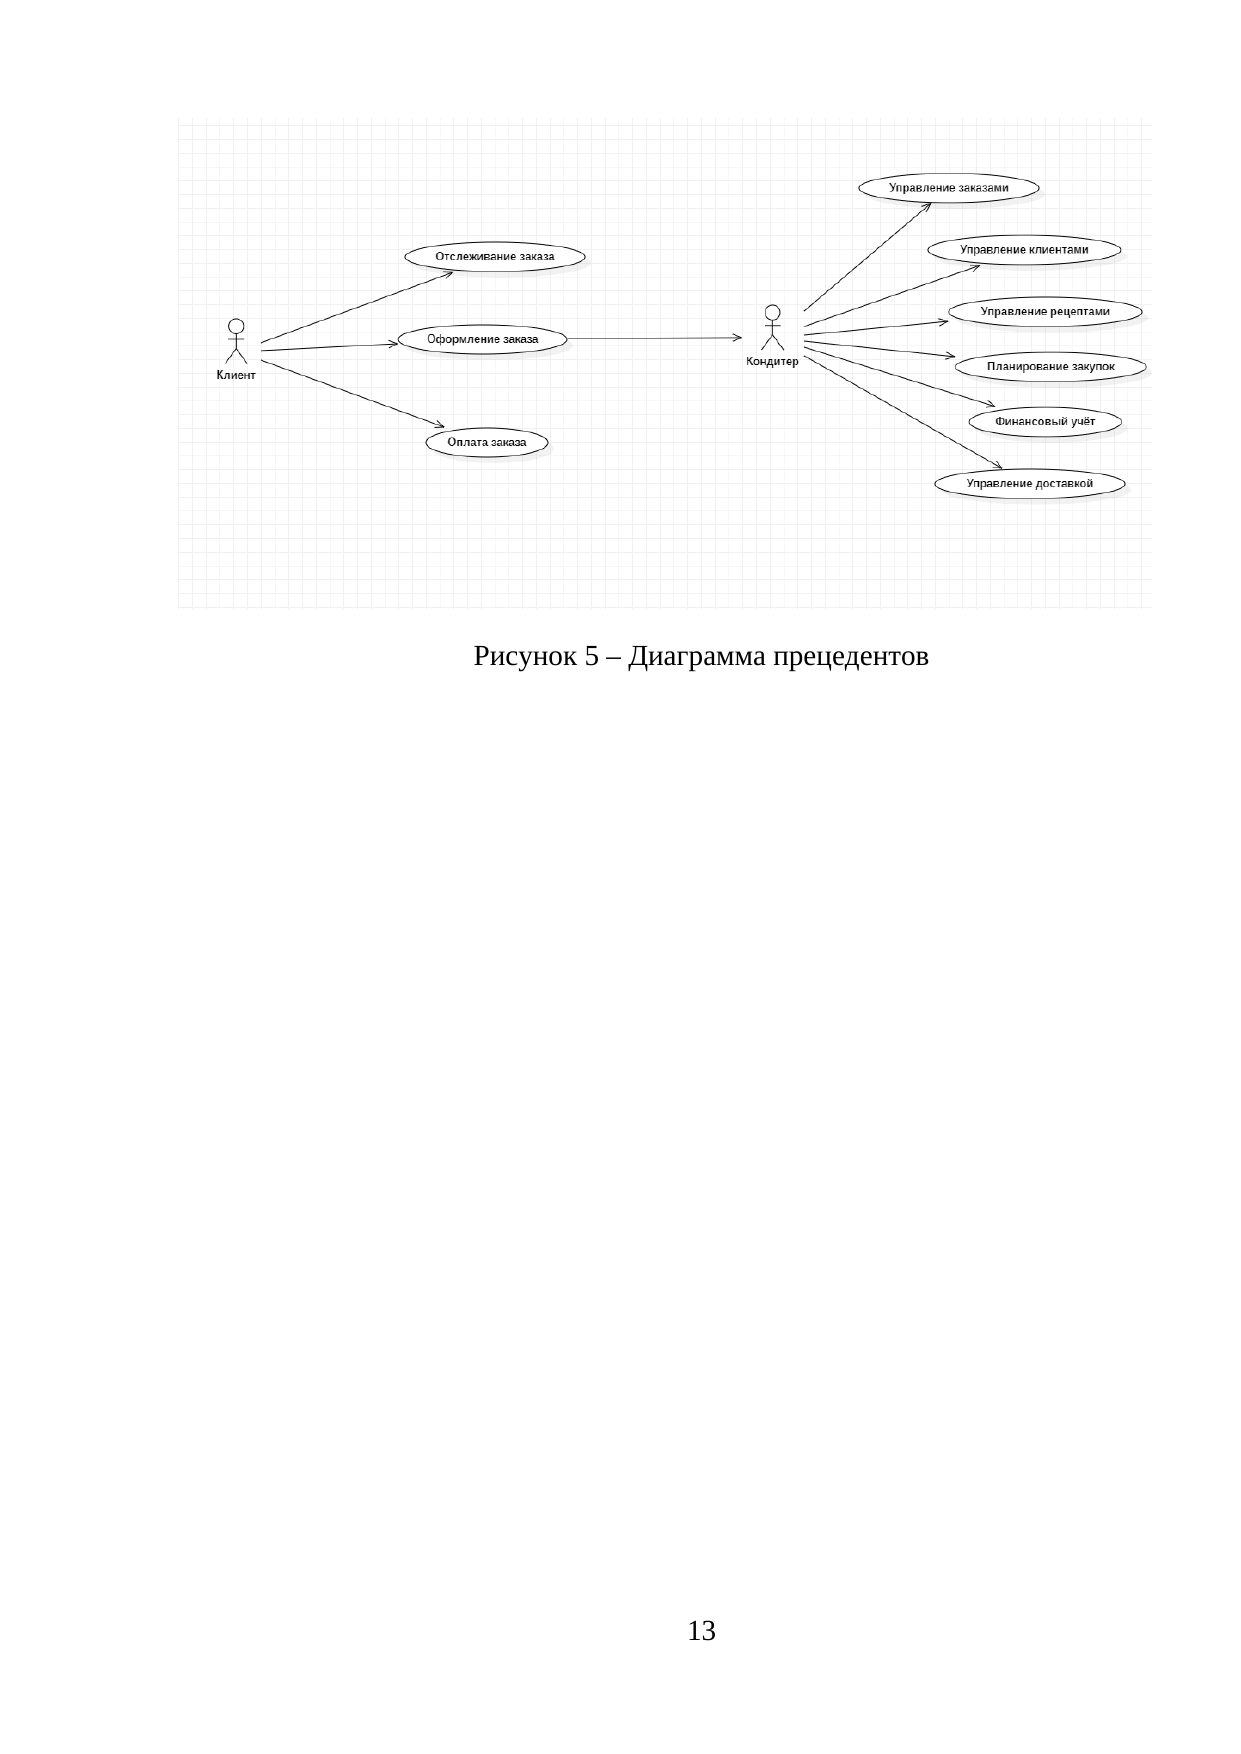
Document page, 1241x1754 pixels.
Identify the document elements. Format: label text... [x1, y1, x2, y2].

picture [177, 118, 1152, 609]
